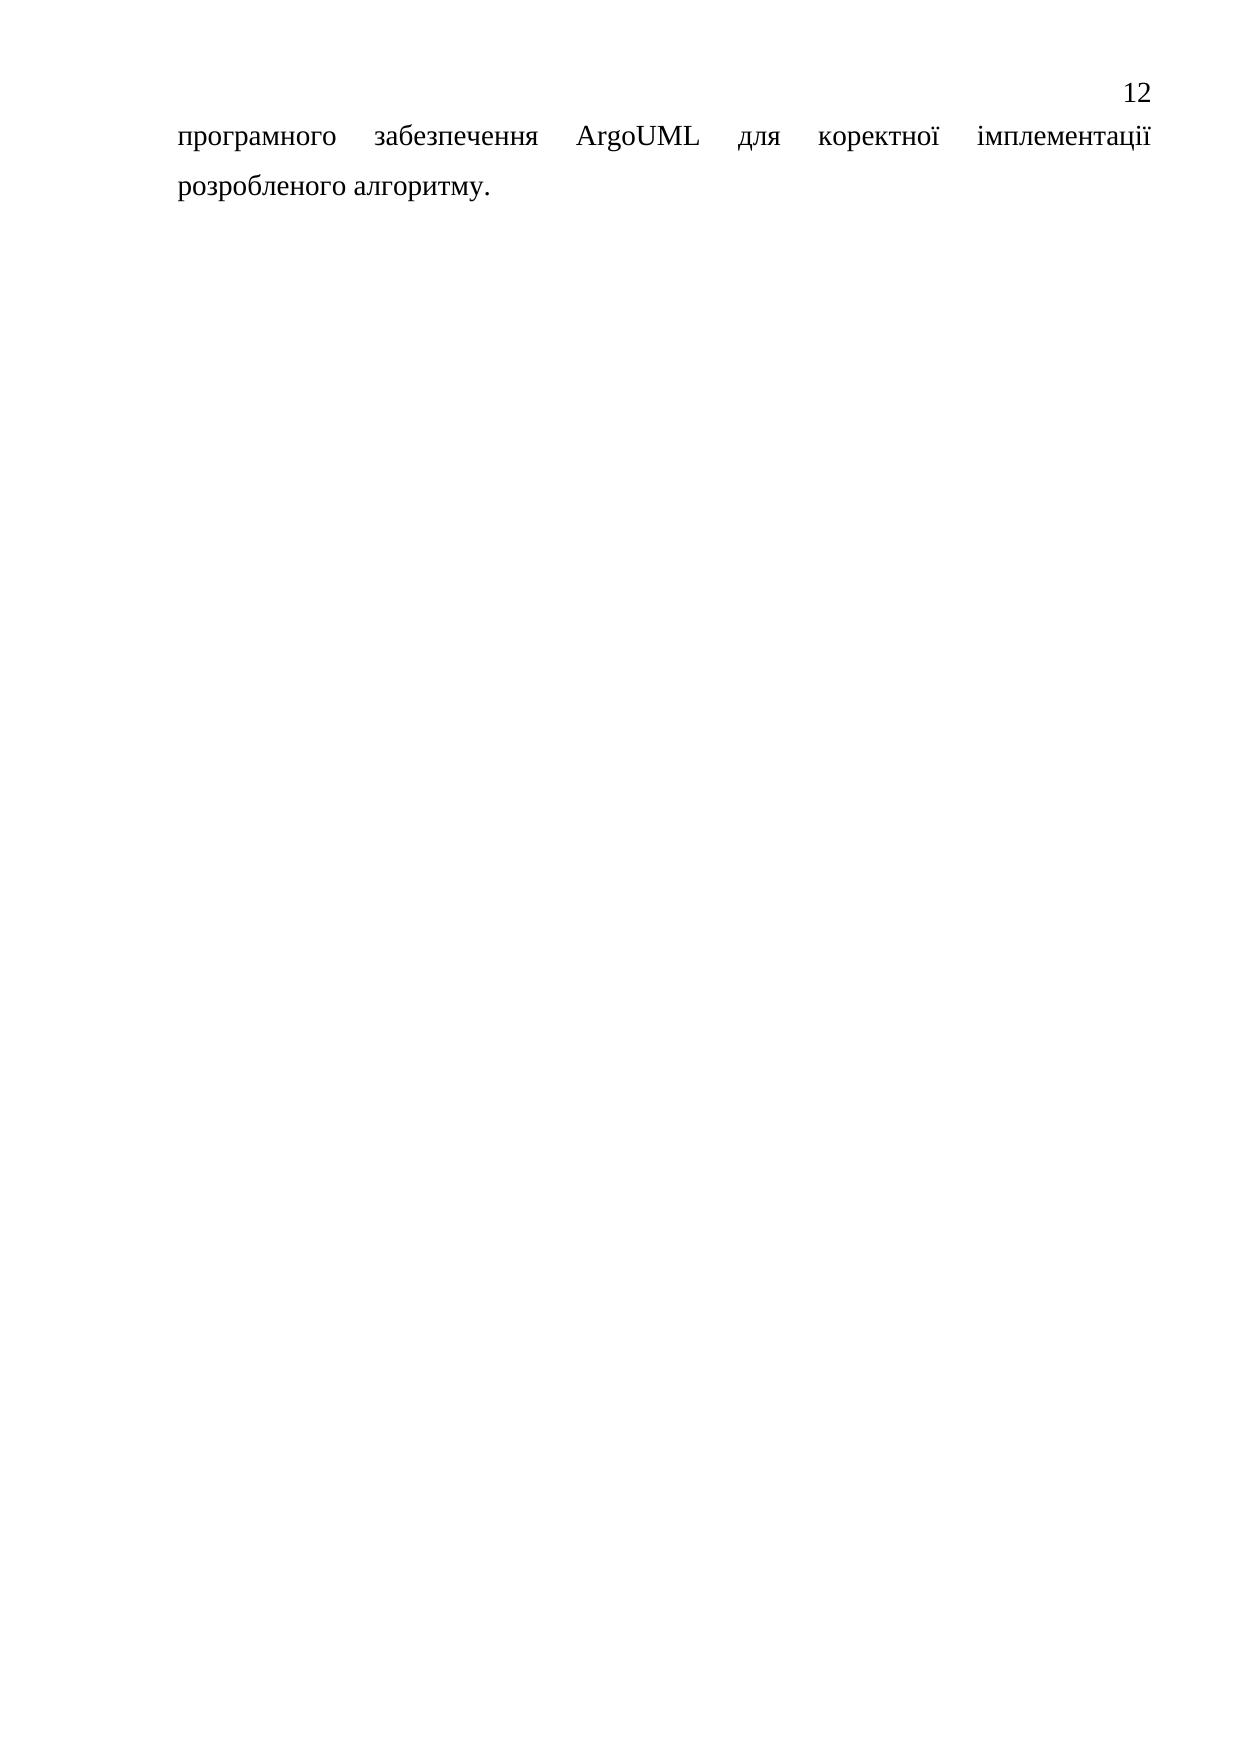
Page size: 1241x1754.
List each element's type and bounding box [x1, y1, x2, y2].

text [177, 118, 1152, 202]
